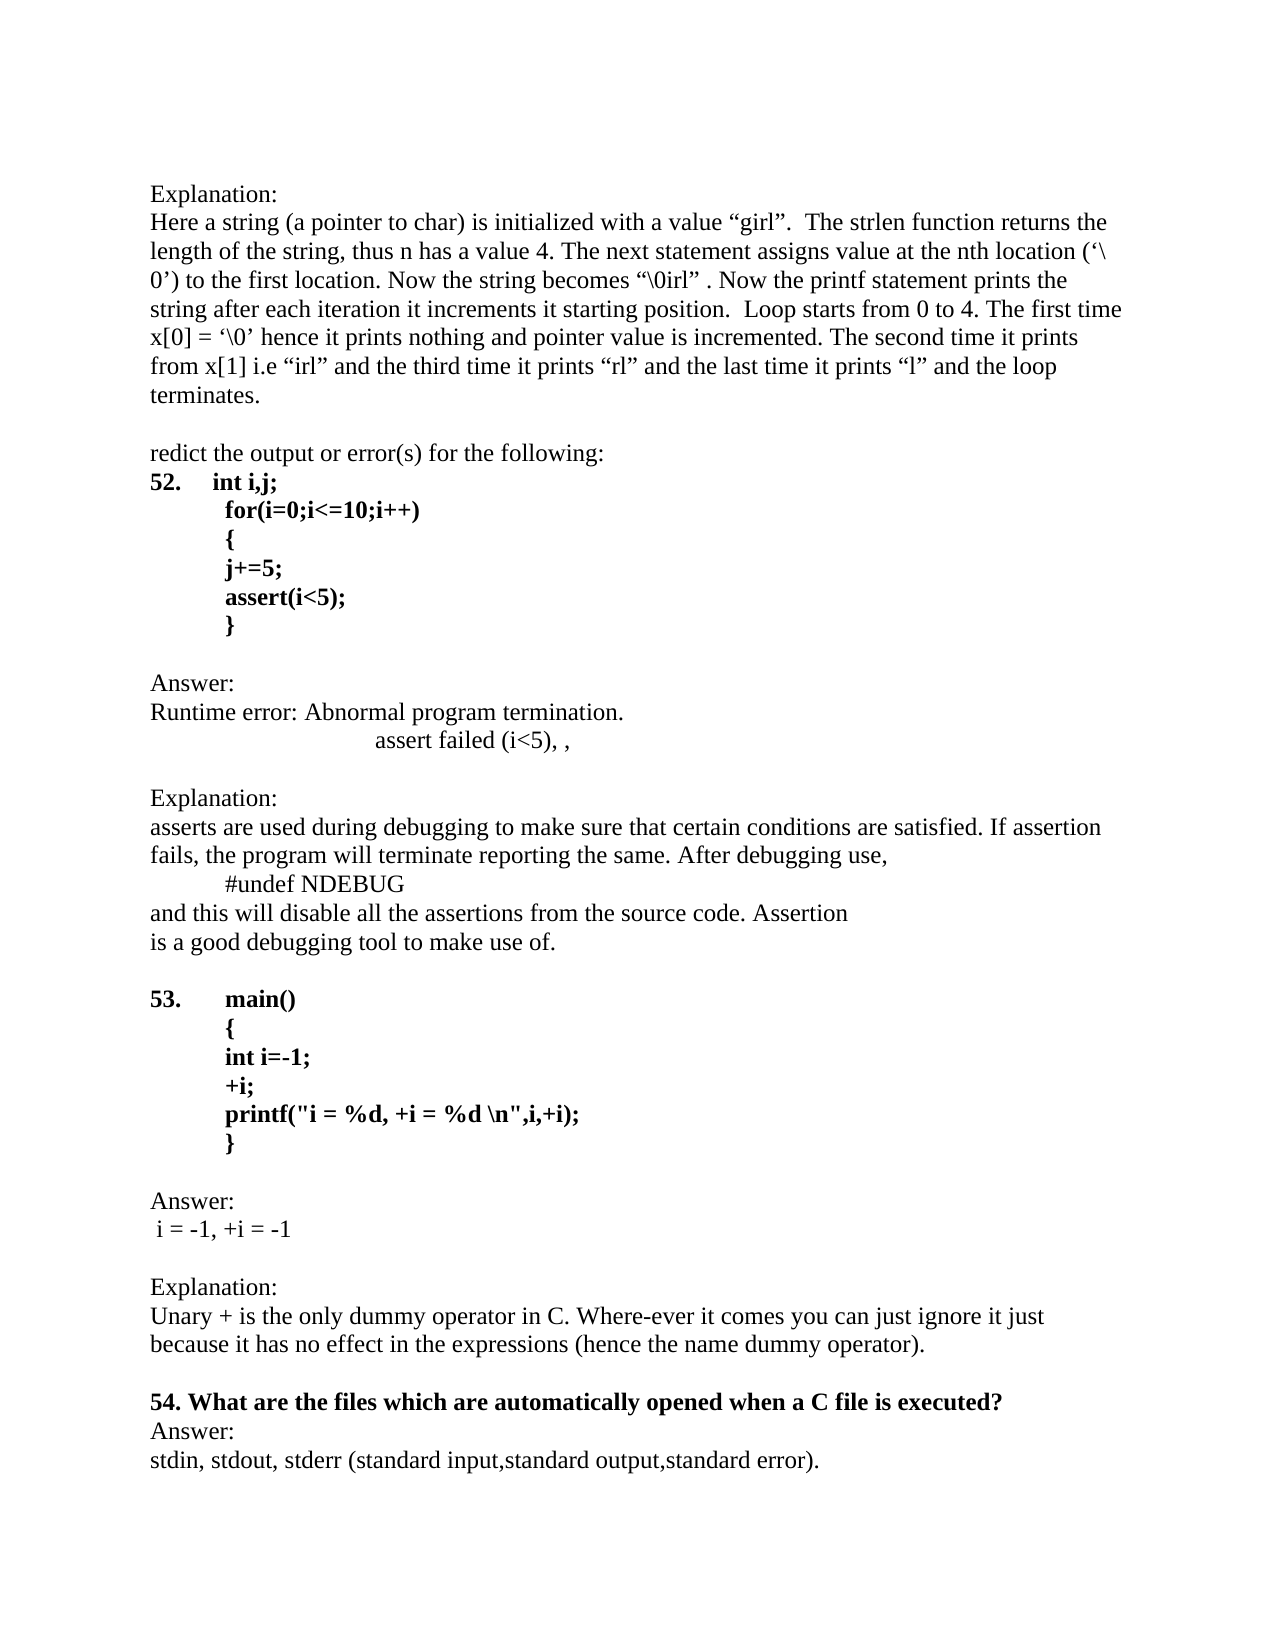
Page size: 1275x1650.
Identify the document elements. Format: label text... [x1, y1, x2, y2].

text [150, 150, 1125, 409]
text redict the output or error(s) for the following: 52. int i,j; for(i=0;i<=10;i++) { j+=5; assert(i<5); } Answer: Runtime error: Abnormal program termination. assert failed (i<5), , Explanation: asserts are used during debugging to make sure that certain conditions are satisfied. If assertion fails, the program will terminate reporting the same. After debugging use, #undef NDEBUG and this will disable all the assertions from the source code. Assertion is a good debugging tool to make use of. [150, 438, 1125, 955]
text 54. What are the files which are automatically opened when a C file is executed? Answer: stdin, stdout, stderr (standard input,standard output,standard error). [150, 1387, 1125, 1474]
text 53. main() { int i=-1; +i; printf("i = %d, +i = %d \n",i,+i); } Answer: i = -1, +i = -1 Explanation: Unary + is the only dummy operator in C. Where-ever it comes you can just ignore it just because it has no effect in the expressions (hence the name dummy operator). [150, 984, 1125, 1358]
